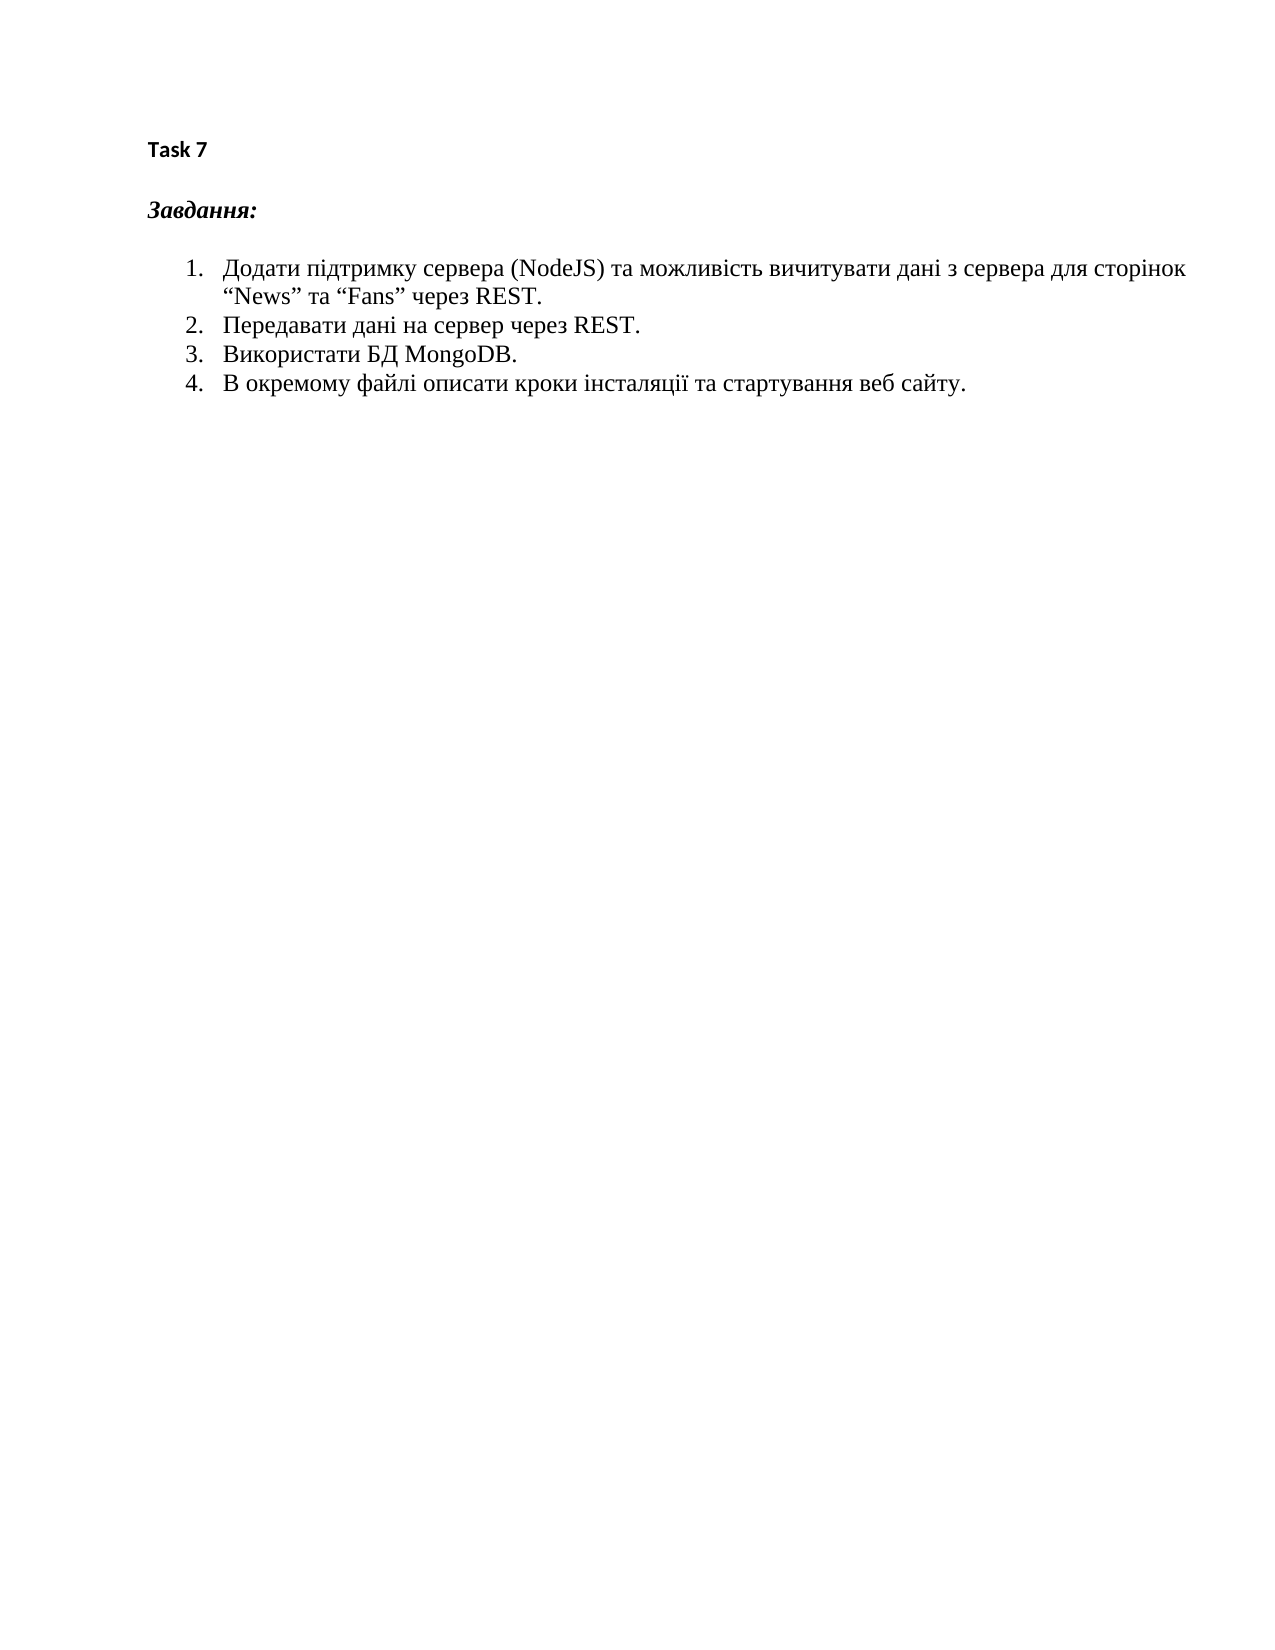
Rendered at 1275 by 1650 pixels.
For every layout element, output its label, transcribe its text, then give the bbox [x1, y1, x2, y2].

list Передавати дані на сервер через REST. [185, 310, 1186, 339]
text Task 7 [148, 135, 1186, 163]
text Завдання: [148, 195, 1186, 223]
list В окремому файлі описати кроки інсталяції та стартування веб сайту. [185, 368, 1186, 396]
list Використати БД MongoDB. [185, 339, 1186, 368]
list Додати підтримку сервера (NodeJS) та можливість вичитувати дані з сервера для сторінок “News” та “Fans” через REST. [185, 253, 1186, 310]
